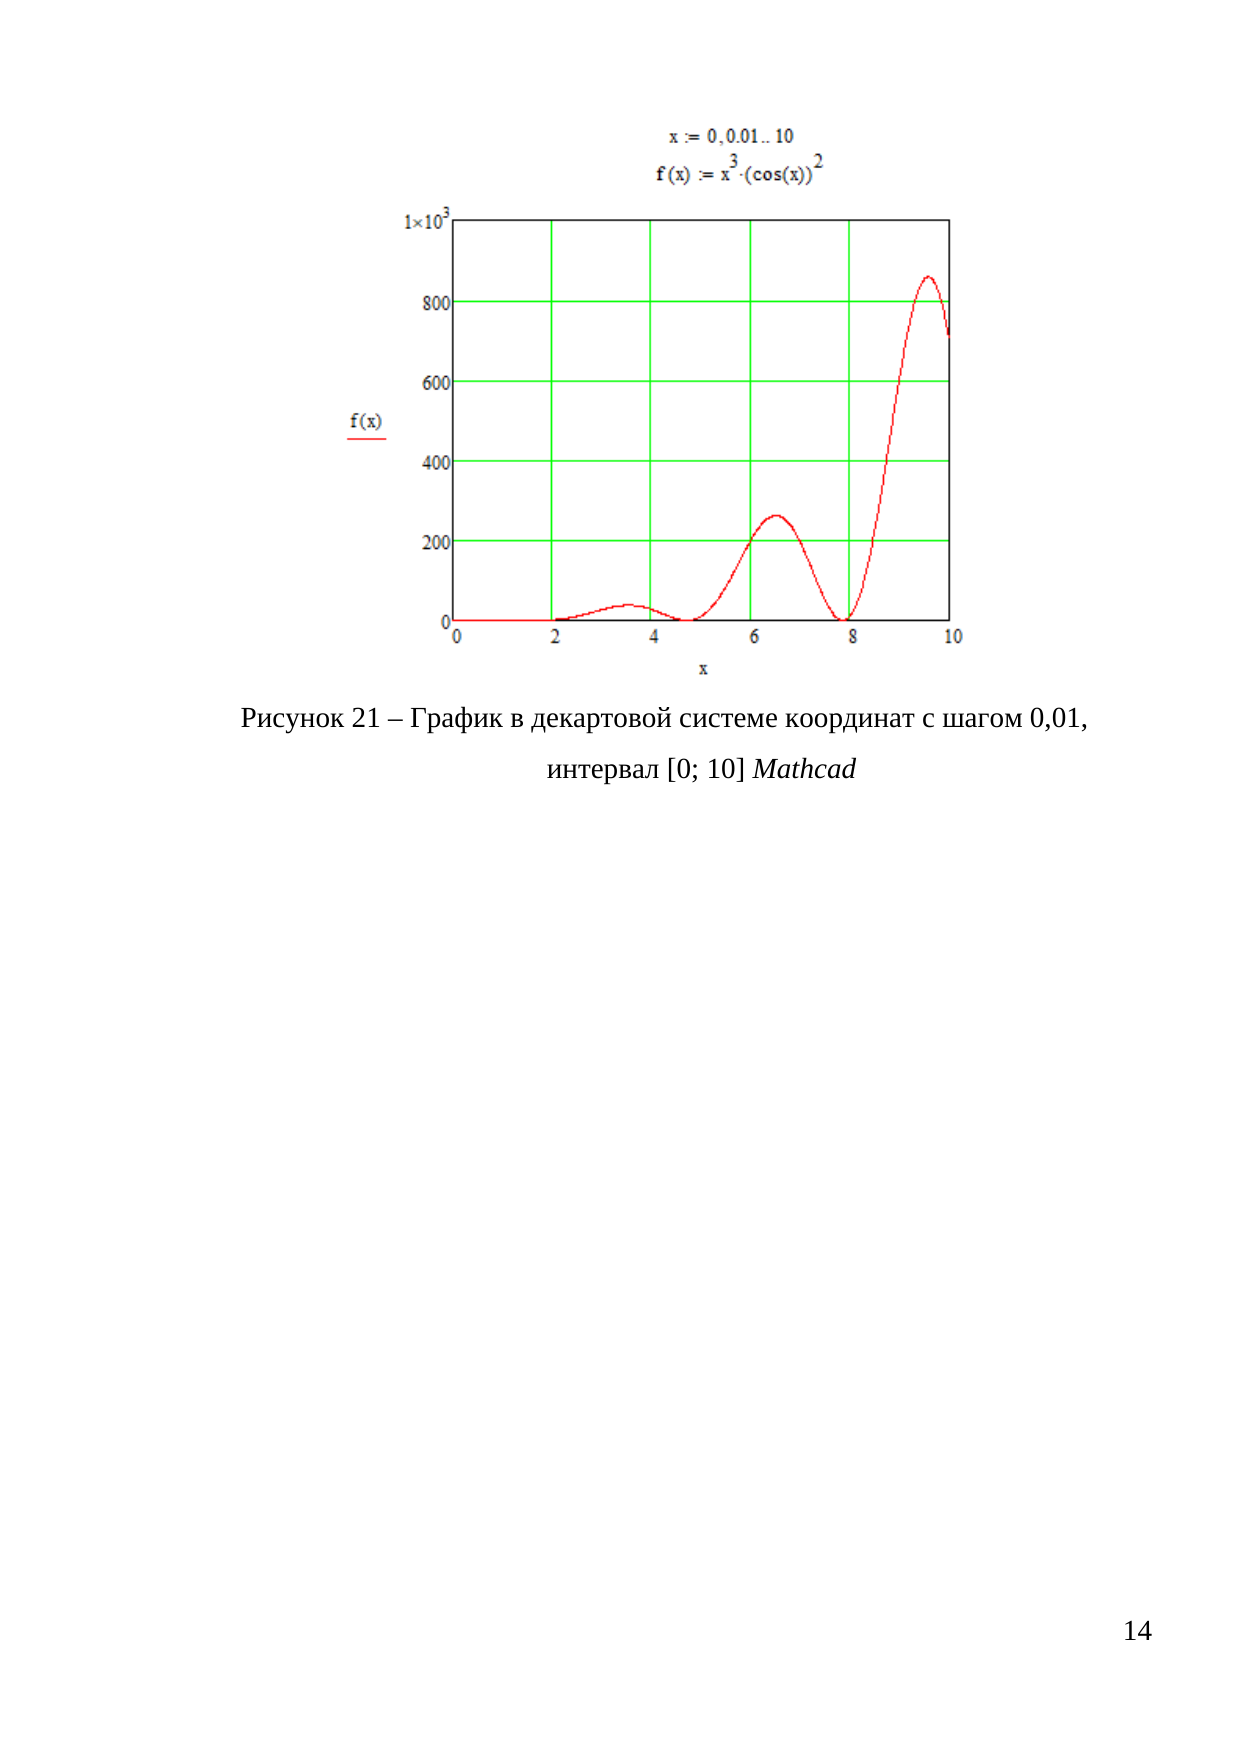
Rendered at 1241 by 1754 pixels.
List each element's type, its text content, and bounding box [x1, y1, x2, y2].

text Рисунок 21 – График в декартовой системе координат с шагом 0,01, [177, 701, 1152, 734]
picture [338, 118, 991, 684]
text интервал [0; 10] Mathcad [177, 751, 1152, 784]
